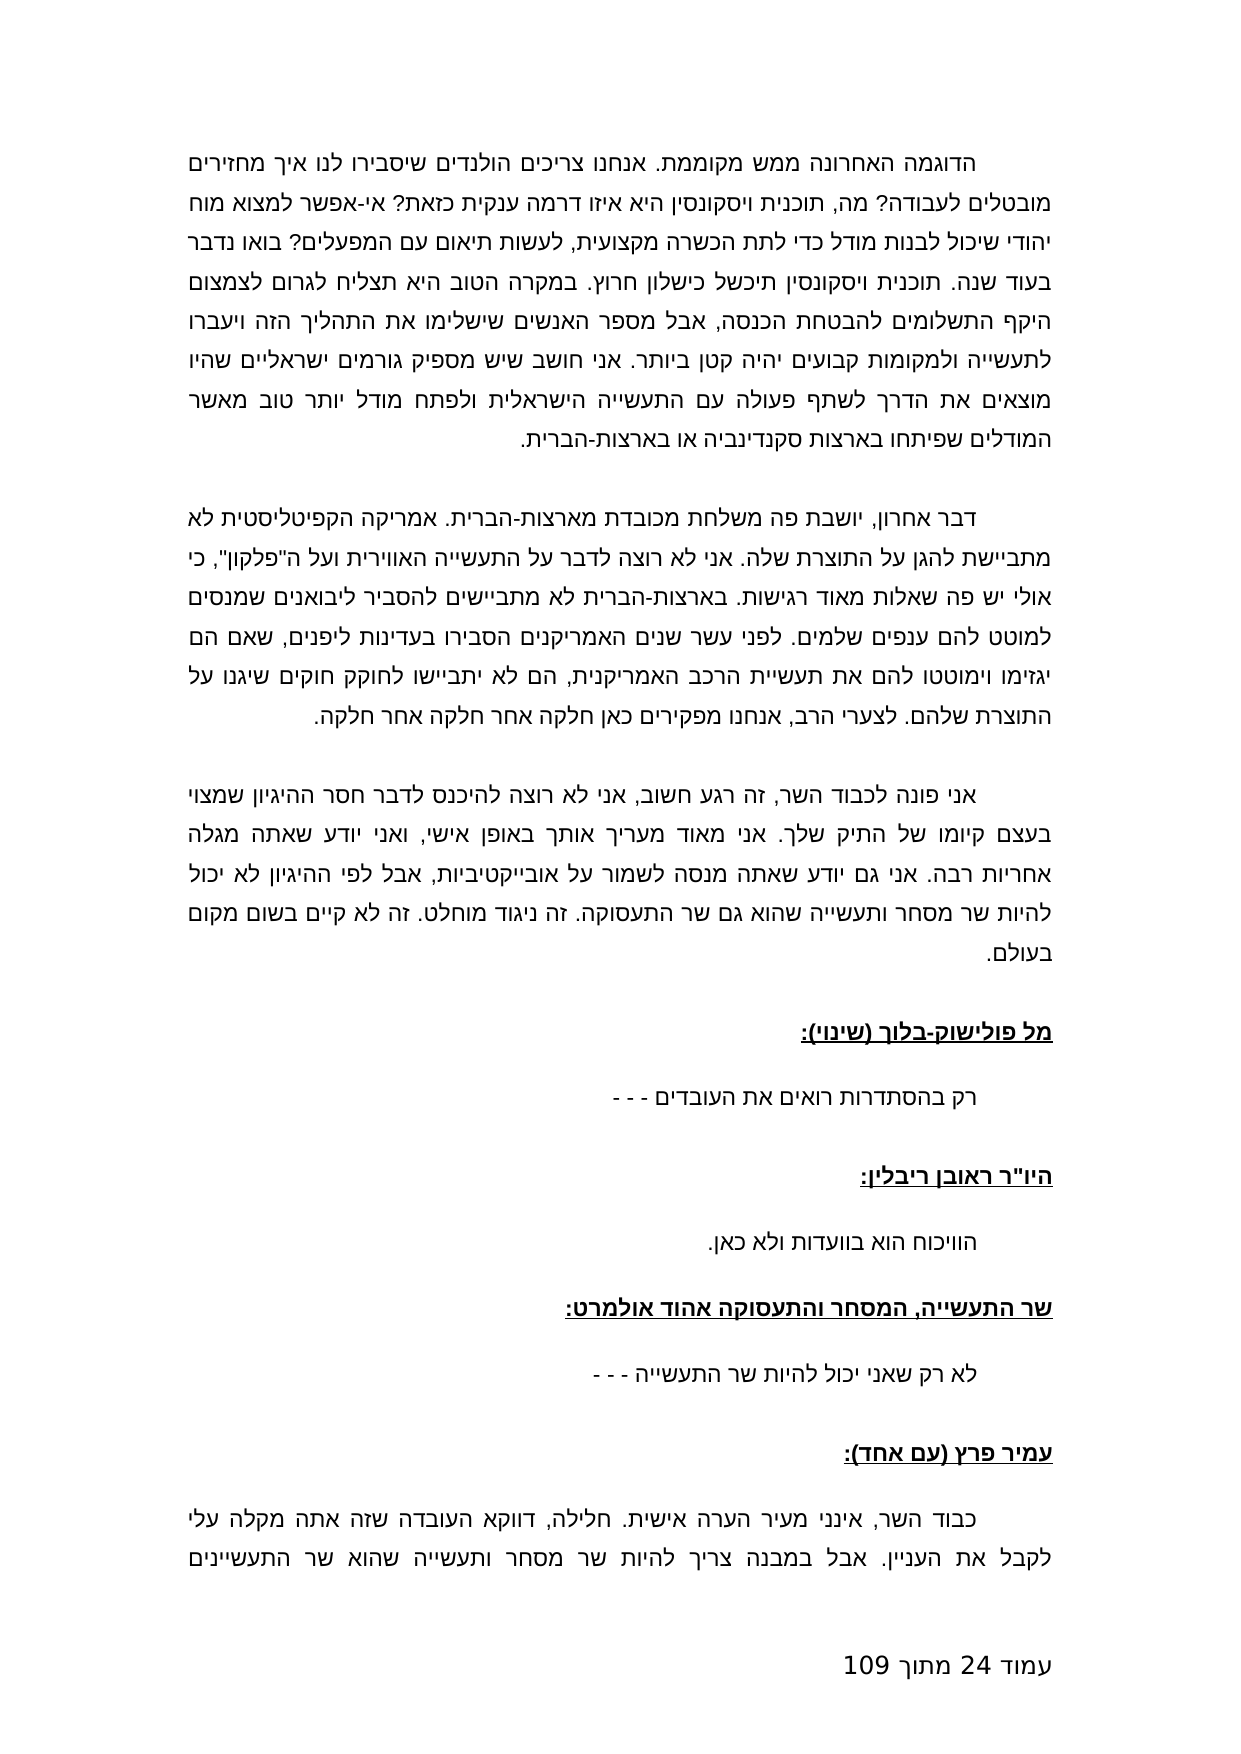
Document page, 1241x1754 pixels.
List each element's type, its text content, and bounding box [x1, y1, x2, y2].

text שר התעשייה, המסחר והתעסוקה אהוד אולמרט: [187, 1295, 1053, 1321]
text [187, 1506, 1053, 1571]
text רק בהסתדרות רואים את העובדים - - - [187, 1084, 1053, 1111]
text עמיר פרץ (עם אחד): [187, 1440, 1053, 1466]
text מל פולישוק-בלוך (שינוי): [187, 1018, 1053, 1045]
text אני פונה לכבוד השר, זה רגע חשוב, אני לא רוצה להיכנס לדבר חסר ההיגיון שמצוי בעצם קיומו של התיק שלך. אני מאוד מעריך אותך באופן אישי, ואני יודע שאתה מגלה אחריות רבה. אני גם יודע שאתה מנסה לשמור על אובייקטיביות, אבל לפי ההיגיון לא יכול להיות שר מסחר ותעשייה שהוא גם שר התעסוקה. זה ניגוד מוחלט. זה לא קיים בשום מקום בעולם. [187, 782, 1053, 966]
text לא רק שאני יכול להיות שר התעשייה - - - [187, 1361, 1053, 1387]
text הוויכוח הוא בוועדות ולא כאן. [187, 1229, 1053, 1256]
text דבר אחרון, יושבת פה משלחת מכובדת מארצות-הברית. אמריקה הקפיטליסטית לא מתביישת להגן על התוצרת שלה. אני לא רוצה לדבר על התעשייה האווירית ועל ה"פלקון", כי אולי יש פה שאלות מאוד רגישות. בארצות-הברית לא מתביישים להסביר ליבואנים שמנסים למוטט להם ענפים שלמים. לפני עשר שנים האמריקנים הסבירו בעדינות ליפנים, שאם הם יגזימו וימוטטו להם את תעשיית הרכב האמריקנית, הם לא יתביישו לחוקק חוקים שיגנו על התוצרת שלהם. לצערי הרב, אנחנו מפקירים כאן חלקה אחר חלקה אחר חלקה. [187, 505, 1053, 729]
text היו"ר ראובן ריבלין: [187, 1163, 1053, 1190]
text הדוגמה האחרונה ממש מקוממת. אנחנו צריכים הולנדים שיסבירו לנו איך מחזירים מובטלים לעבודה? מה, תוכנית ויסקונסין היא איזו דרמה ענקית כזאת? אי-אפשר למצוא מוח יהודי שיכול לבנות מודל כדי לתת הכשרה מקצועית, לעשות תיאום עם המפעלים? בואו נדבר בעוד שנה. תוכנית ויסקונסין תיכשל כישלון חרוץ. במקרה הטוב היא תצליח לגרום לצמצום היקף התשלומים להבטחת הכנסה, אבל מספר האנשים שישלימו את התהליך הזה ויעברו לתעשייה ולמקומות קבועים יהיה קטן ביותר. אני חושב שיש מספיק גורמים ישראליים שהיו מוצאים את הדרך לשתף פעולה עם התעשייה הישראלית ולפתח מודל יותר טוב מאשר המודלים שפיתחו בארצות סקנדינביה או בארצות-הברית. [187, 150, 1053, 453]
